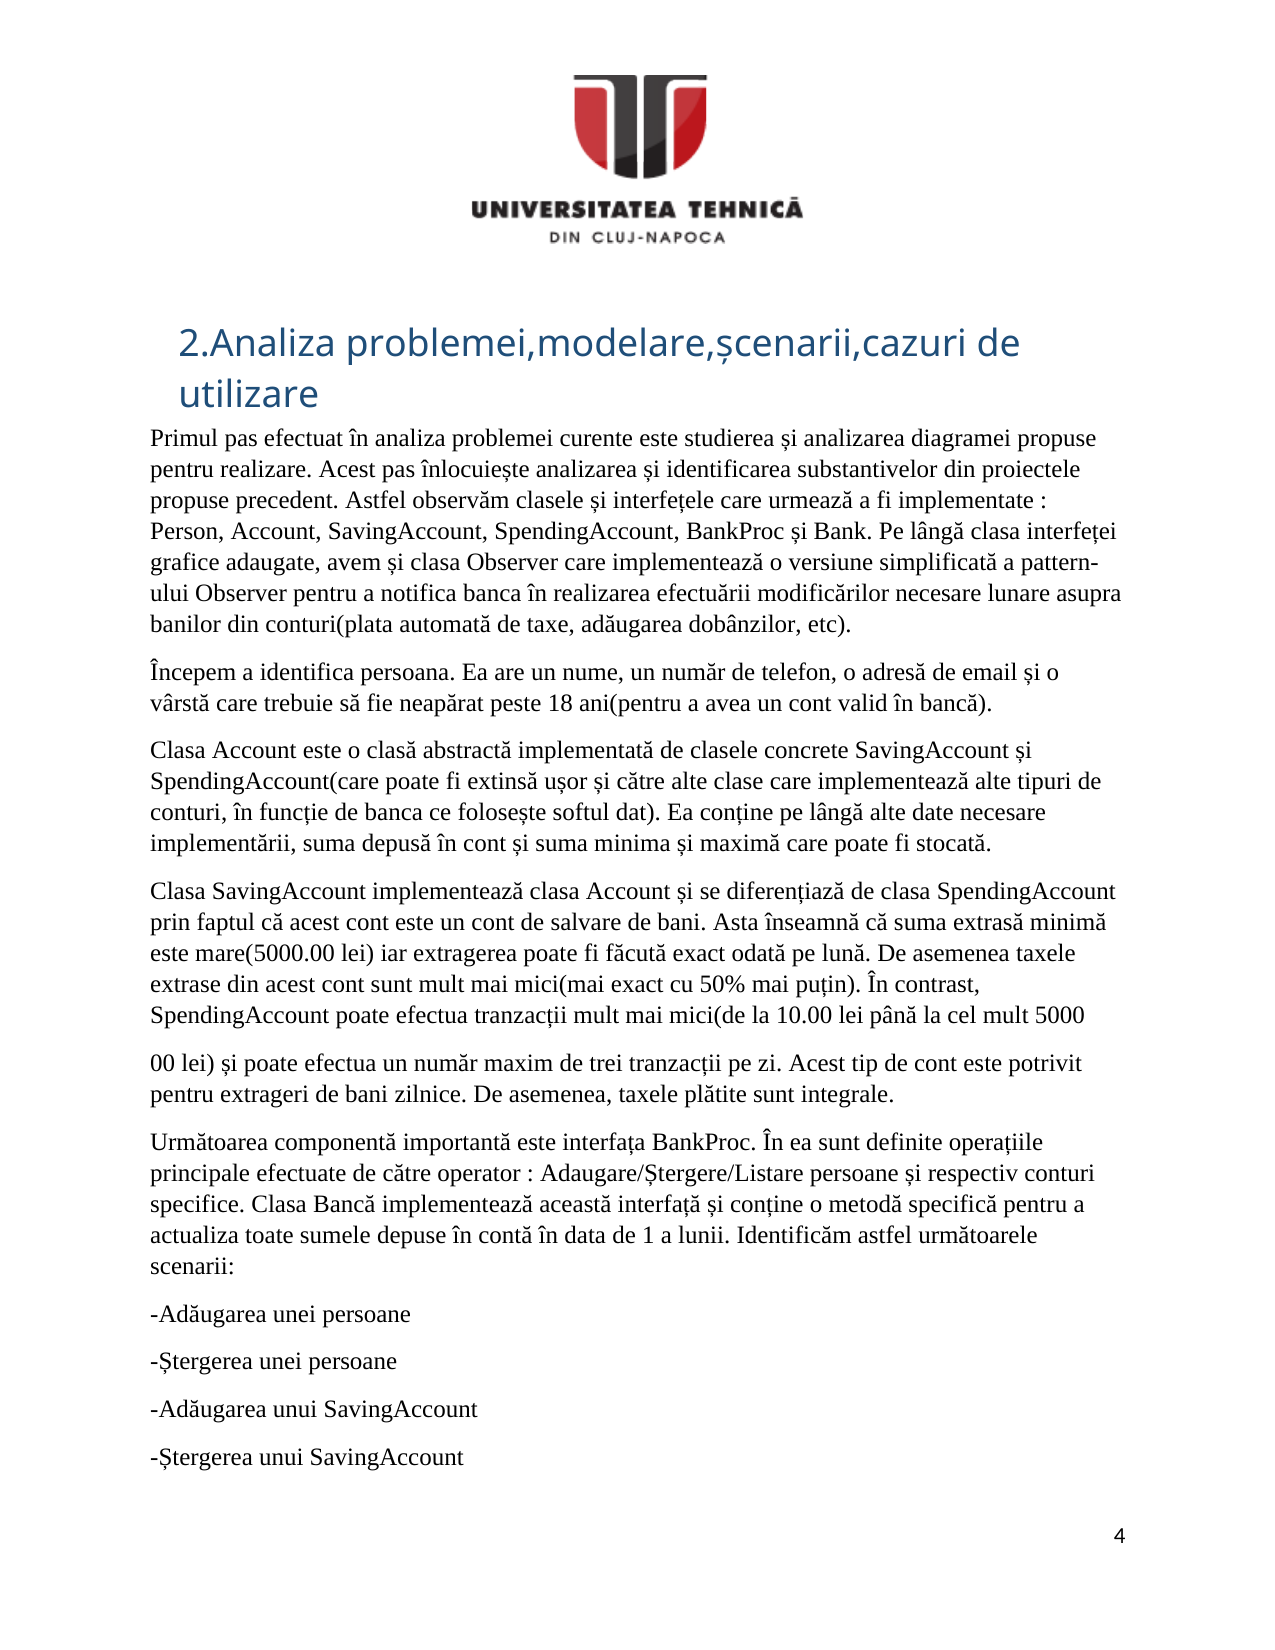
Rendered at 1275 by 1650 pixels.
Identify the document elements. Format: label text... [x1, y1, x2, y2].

text -Adăugarea unei persoane [150, 1299, 1125, 1327]
text Clasa Account este o clasă abstractă implementată de clasele concrete SavingAccount și SpendingAccount(care poate fi extinsă ușor și către alte clase care implementează alte tipuri de conturi, în funcție de banca ce folosește softul dat). Ea conține pe lângă alte date necesare implementării, suma depusă în cont și suma minima și maximă care poate fi stocată. [150, 735, 1125, 857]
text Primul pas efectuat în analiza problemei curente este studierea și analizarea diagramei propuse pentru realizare. Acest pas înlocuiește analizarea și identificarea substantivelor din proiectele propuse precedent. Astfel observăm clasele și interfețele care urmează a fi implementate : Person, Account, SavingAccount, SpendingAccount, BankProc și Bank. Pe lângă clasa interfeței grafice adaugate, avem și clasa Observer care implementează o versiune simplificată a pattern-ului Observer pentru a notifica banca în realizarea efectuării modificărilor necesare lunare asupra banilor din conturi(plata automată de taxe, adăugarea dobânzilor, etc). [150, 423, 1125, 638]
picture [471, 75, 804, 244]
subtitle 2.Analiza problemei,modelare,șcenarii,cazuri de utilizare [178, 316, 1125, 418]
text -Ștergerea unei persoane [150, 1346, 1125, 1375]
text -Adăugarea unui SavingAccount [150, 1394, 1125, 1423]
text Clasa SavingAccount implementează clasa Account și se diferențiază de clasa SpendingAccount prin faptul că acest cont este un cont de salvare de bani. Asta înseamnă că suma extrasă minimă este mare(5000.00 lei) iar extragerea poate fi făcută exact odată pe lună. De asemenea taxele extrase din acest cont sunt mult mai mici(mai exact cu 50% mai puțin). În contrast, SpendingAccount poate efectua tranzacții mult mai mici(de la 10.00 lei până la cel mult 5000 [150, 876, 1125, 1029]
text 00 lei) și poate efectua un număr maxim de trei tranzacții pe zi. Acest tip de cont este potrivit pentru extrageri de bani zilnice. De asemenea, taxele plătite sunt integrale. [150, 1048, 1125, 1108]
text -Ștergerea unui SavingAccount [150, 1442, 1125, 1471]
text Următoarea componentă importantă este interfața BankProc. În ea sunt definite operațiile principale efectuate de către operator : Adaugare/Ștergere/Listare persoane și respectiv conturi specifice. Clasa Bancă implementează această interfață și conține o metodă specifică pentru a actualiza toate sumele depuse în contă în data de 1 a lunii. Identificăm astfel următoarele scenarii: [150, 1127, 1125, 1280]
text Începem a identifica persoana. Ea are un nume, un număr de telefon, o adresă de email și o vârstă care trebuie să fie neapărat peste 18 ani(pentru a avea un cont valid în bancă). [150, 657, 1125, 716]
